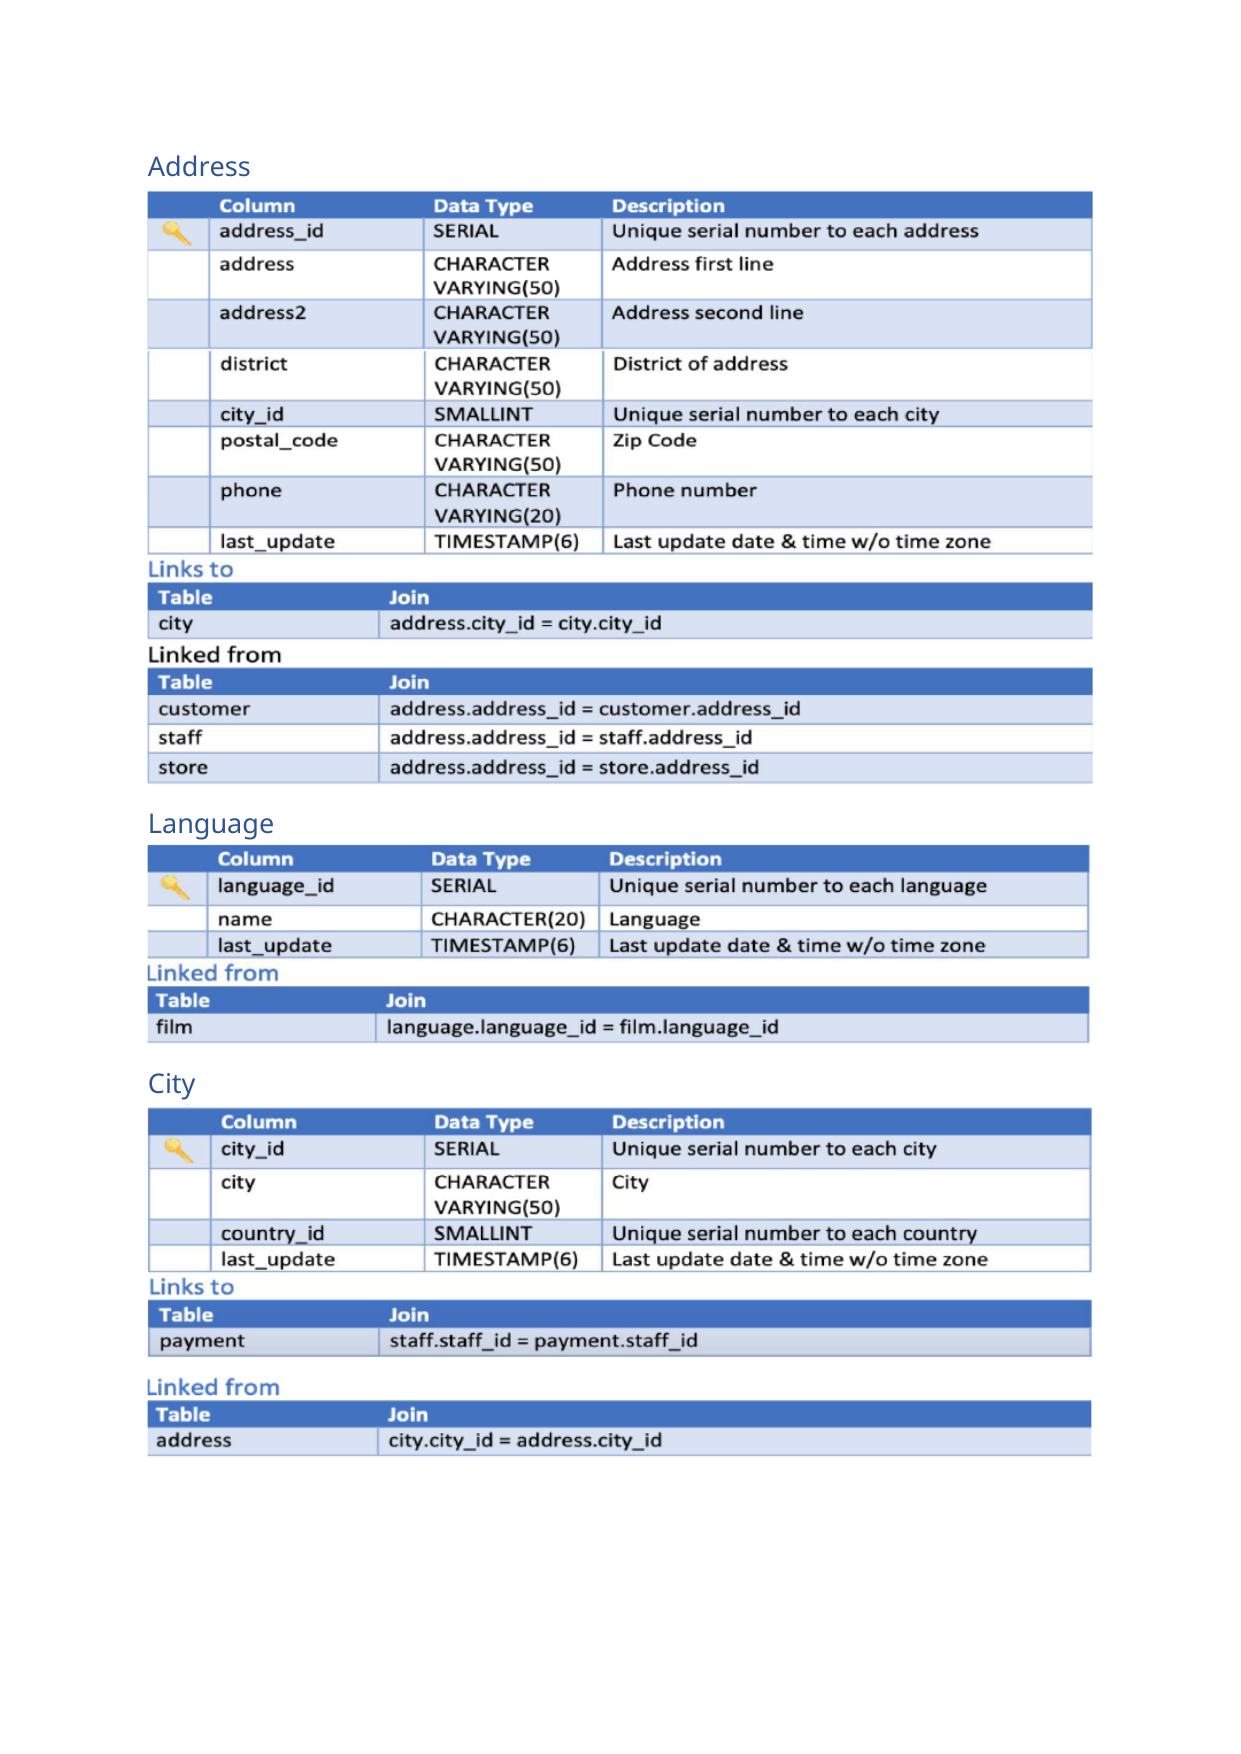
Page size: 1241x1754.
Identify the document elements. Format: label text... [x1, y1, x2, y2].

picture [147, 1104, 1093, 1357]
picture [147, 844, 1093, 1046]
subtitle Address [148, 148, 1093, 184]
picture [147, 1375, 1092, 1470]
subtitle City [148, 1064, 1093, 1101]
picture [147, 187, 1093, 786]
subtitle Language [148, 804, 1093, 841]
